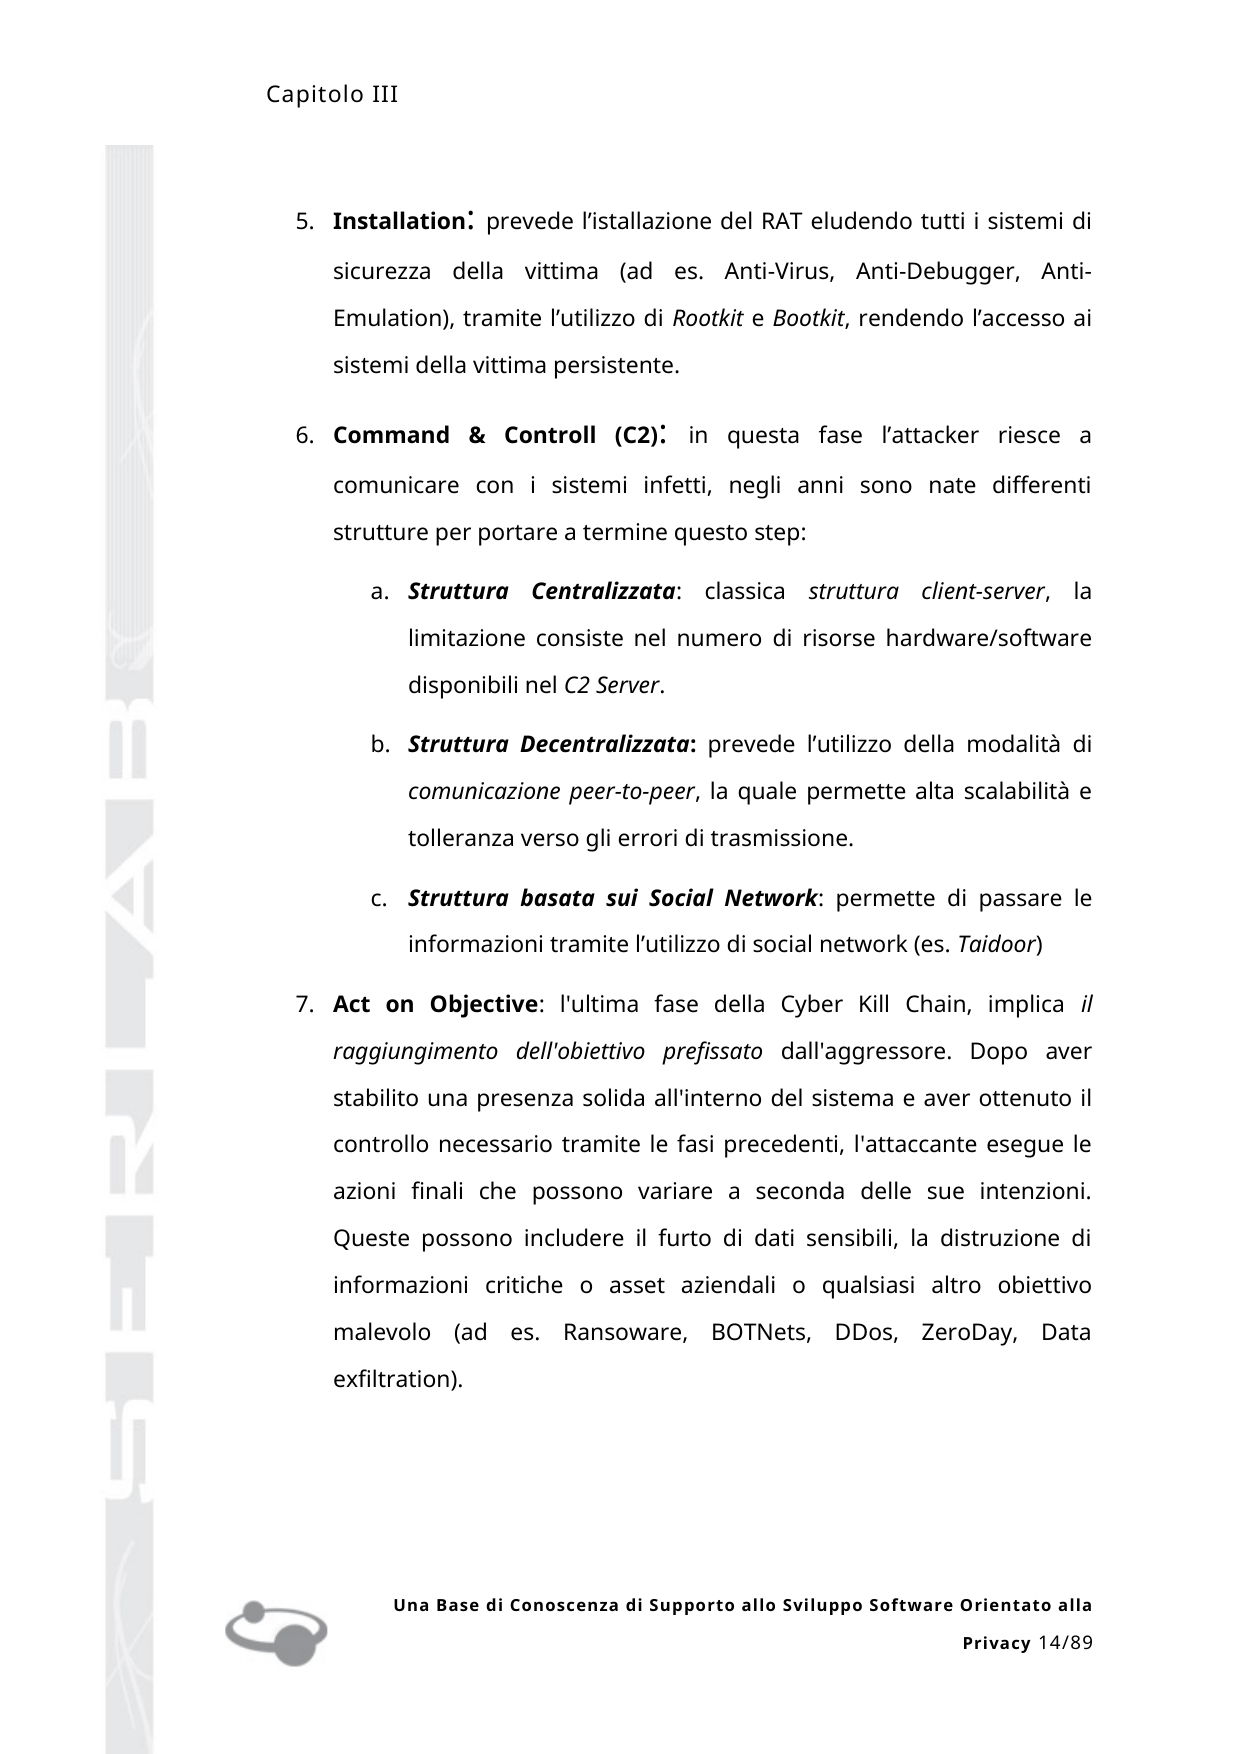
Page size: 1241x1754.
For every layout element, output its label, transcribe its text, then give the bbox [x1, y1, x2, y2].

list Command & Controll (C2): in questa fase l’attacker riesce a comunicare con i sistemi infetti, negli anni sono nate differenti strutture per portare a termine questo step: [295, 408, 1093, 547]
picture [91, 145, 162, 1754]
list Struttura basata sui Social Network: permette di passare le informazioni tramite l’utilizzo di social network (es. Taidoor) [370, 881, 1093, 959]
picture [213, 1599, 328, 1670]
list Act on Objective: l'ultima fase della Cyber Kill Chain, implica il raggiungimento dell'obiettivo prefissato dall'aggressore. Dopo aver stabilito una presenza solida all'interno del sistema e aver ottenuto il controllo necessario tramite le fasi precedenti, l'attaccante esegue le azioni finali che possono variare a seconda delle sue intenzioni. Queste possono includere il furto di dati sensibili, la distruzione di informazioni critiche o asset aziendali o qualsiasi altro obiettivo malevolo (ad es. Ransoware, BOTNets, DDos, ZeroDay, Data exfiltration). [295, 988, 1093, 1394]
list Struttura Centralizzata: classica struttura client-server, la limitazione consiste nel numero di risorse hardware/software disponibili nel C2 Server. [370, 575, 1093, 700]
list Struttura Decentralizzata: prevede l’utilizzo della modalità di comunicazione peer-to-peer, la quale permette alta scalabilità e tolleranza verso gli errori di trasmissione. [370, 728, 1093, 853]
list Installation: prevede l’istallazione del RAT eludendo tutti i sistemi di sicurezza della vittima (ad es. Anti-Virus, Anti-Debugger, Anti-Emulation), tramite l’utilizzo di Rootkit e Bootkit, rendendo l’accesso ai sistemi della vittima persistente. [295, 194, 1093, 380]
